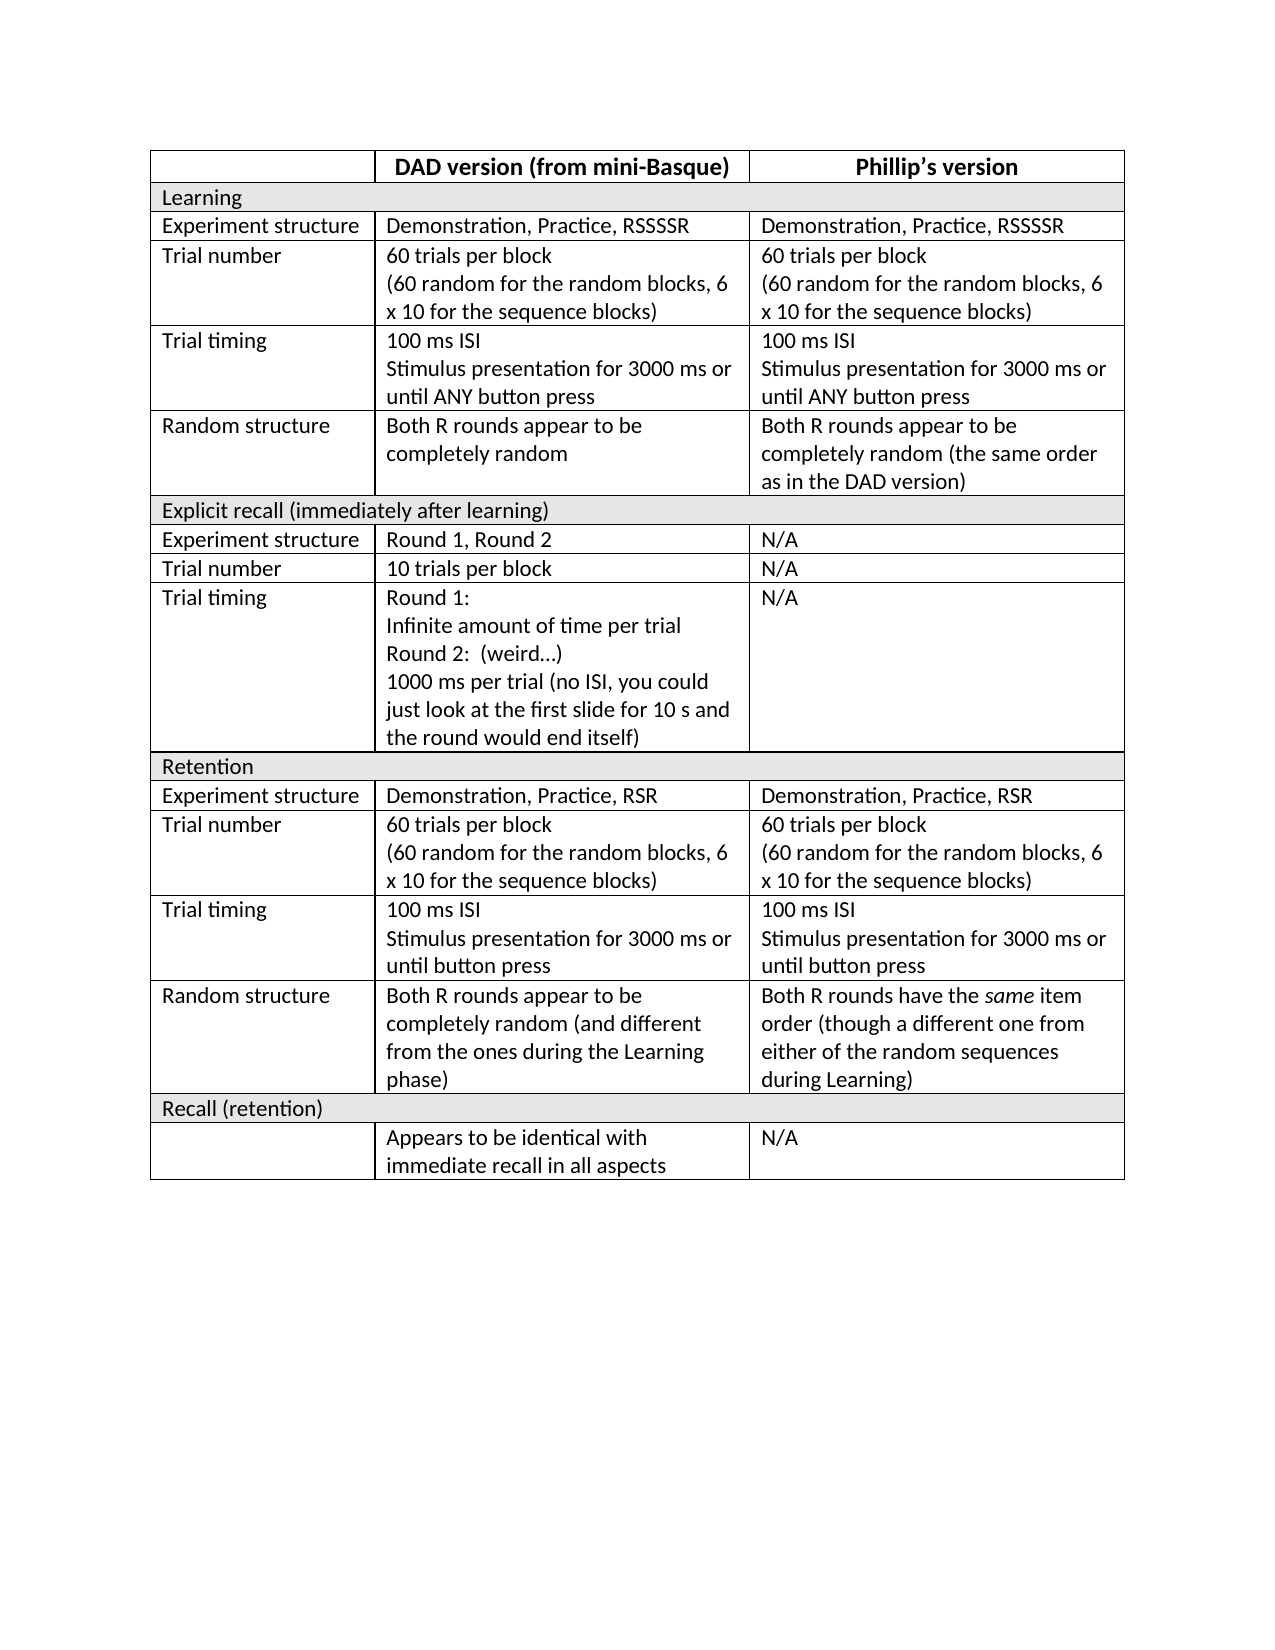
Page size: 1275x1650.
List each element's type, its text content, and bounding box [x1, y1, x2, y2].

table_cell Random structure [151, 981, 374, 1093]
table_cell Explicit recall (immediately after learning) [151, 496, 1124, 524]
table_cell 60 trials per block (60 random for the random blocks, 6 x 10 for the sequence blocks) [750, 811, 1124, 894]
table_cell Experiment structure [151, 525, 374, 553]
table_cell Trial number [151, 241, 374, 325]
table_cell Demonstration, Practice, RSSSSR [376, 212, 749, 240]
table_cell Trial timing [151, 896, 374, 980]
table_cell Both R rounds have the same item order (though a different one from either of the random sequences during Learning) [750, 981, 1124, 1093]
table_cell Both R rounds appear to be completely random (the same order as in the DAD version) [750, 411, 1124, 495]
table_cell Both R rounds appear to be completely random (and different from the ones during the Learning phase) [376, 981, 749, 1093]
table_cell 60 trials per block (60 random for the random blocks, 6 x 10 for the sequence blocks) [376, 241, 749, 325]
table_cell Retention [151, 753, 1124, 780]
table_cell Trial number [151, 554, 374, 582]
table_cell 100 ms ISI Stimulus presentation for 3000 ms or until button press [376, 896, 749, 980]
table_cell Round 1: Infinite amount of time per trial Round 2: (weird…) 1000 ms per trial (no ISI, you could just look at the first slide for 10 s and the round would end itself) [376, 583, 749, 751]
table_cell Trial timing [151, 583, 374, 751]
table_cell N/A [750, 1123, 1124, 1179]
table_cell Round 1, Round 2 [376, 525, 749, 553]
table_cell N/A [750, 554, 1124, 582]
table_cell 10 trials per block [376, 554, 749, 582]
table_cell [151, 1123, 374, 1179]
table_cell Both R rounds appear to be completely random [376, 411, 749, 495]
table_cell Demonstration, Practice, RSR [376, 781, 749, 809]
table_cell 100 ms ISI Stimulus presentation for 3000 ms or until ANY button press [376, 326, 749, 410]
table_cell 60 trials per block (60 random for the random blocks, 6 x 10 for the sequence blocks) [750, 241, 1124, 325]
table_cell 60 trials per block (60 random for the random blocks, 6 x 10 for the sequence blocks) [376, 811, 749, 894]
table_cell 100 ms ISI Stimulus presentation for 3000 ms or until ANY button press [750, 326, 1124, 410]
table_header Phillip’s version [750, 151, 1124, 182]
table_cell Recall (retention) [151, 1094, 1124, 1122]
table_cell Trial number [151, 811, 374, 894]
table_cell Experiment structure [151, 212, 374, 240]
table_cell Demonstration, Practice, RSSSSR [750, 212, 1124, 240]
table_cell Random structure [151, 411, 374, 495]
table_header DAD version (from mini-Basque) [376, 151, 749, 182]
table_header [151, 151, 374, 182]
table_cell Demonstration, Practice, RSR [750, 781, 1124, 809]
table_cell N/A [750, 583, 1124, 751]
table_cell 100 ms ISI Stimulus presentation for 3000 ms or until button press [750, 896, 1124, 980]
table_cell Trial timing [151, 326, 374, 410]
table_cell Appears to be identical with immediate recall in all aspects [376, 1123, 749, 1179]
table_cell Experiment structure [151, 781, 374, 809]
table_cell N/A [750, 525, 1124, 553]
table_cell Learning [151, 183, 1124, 211]
